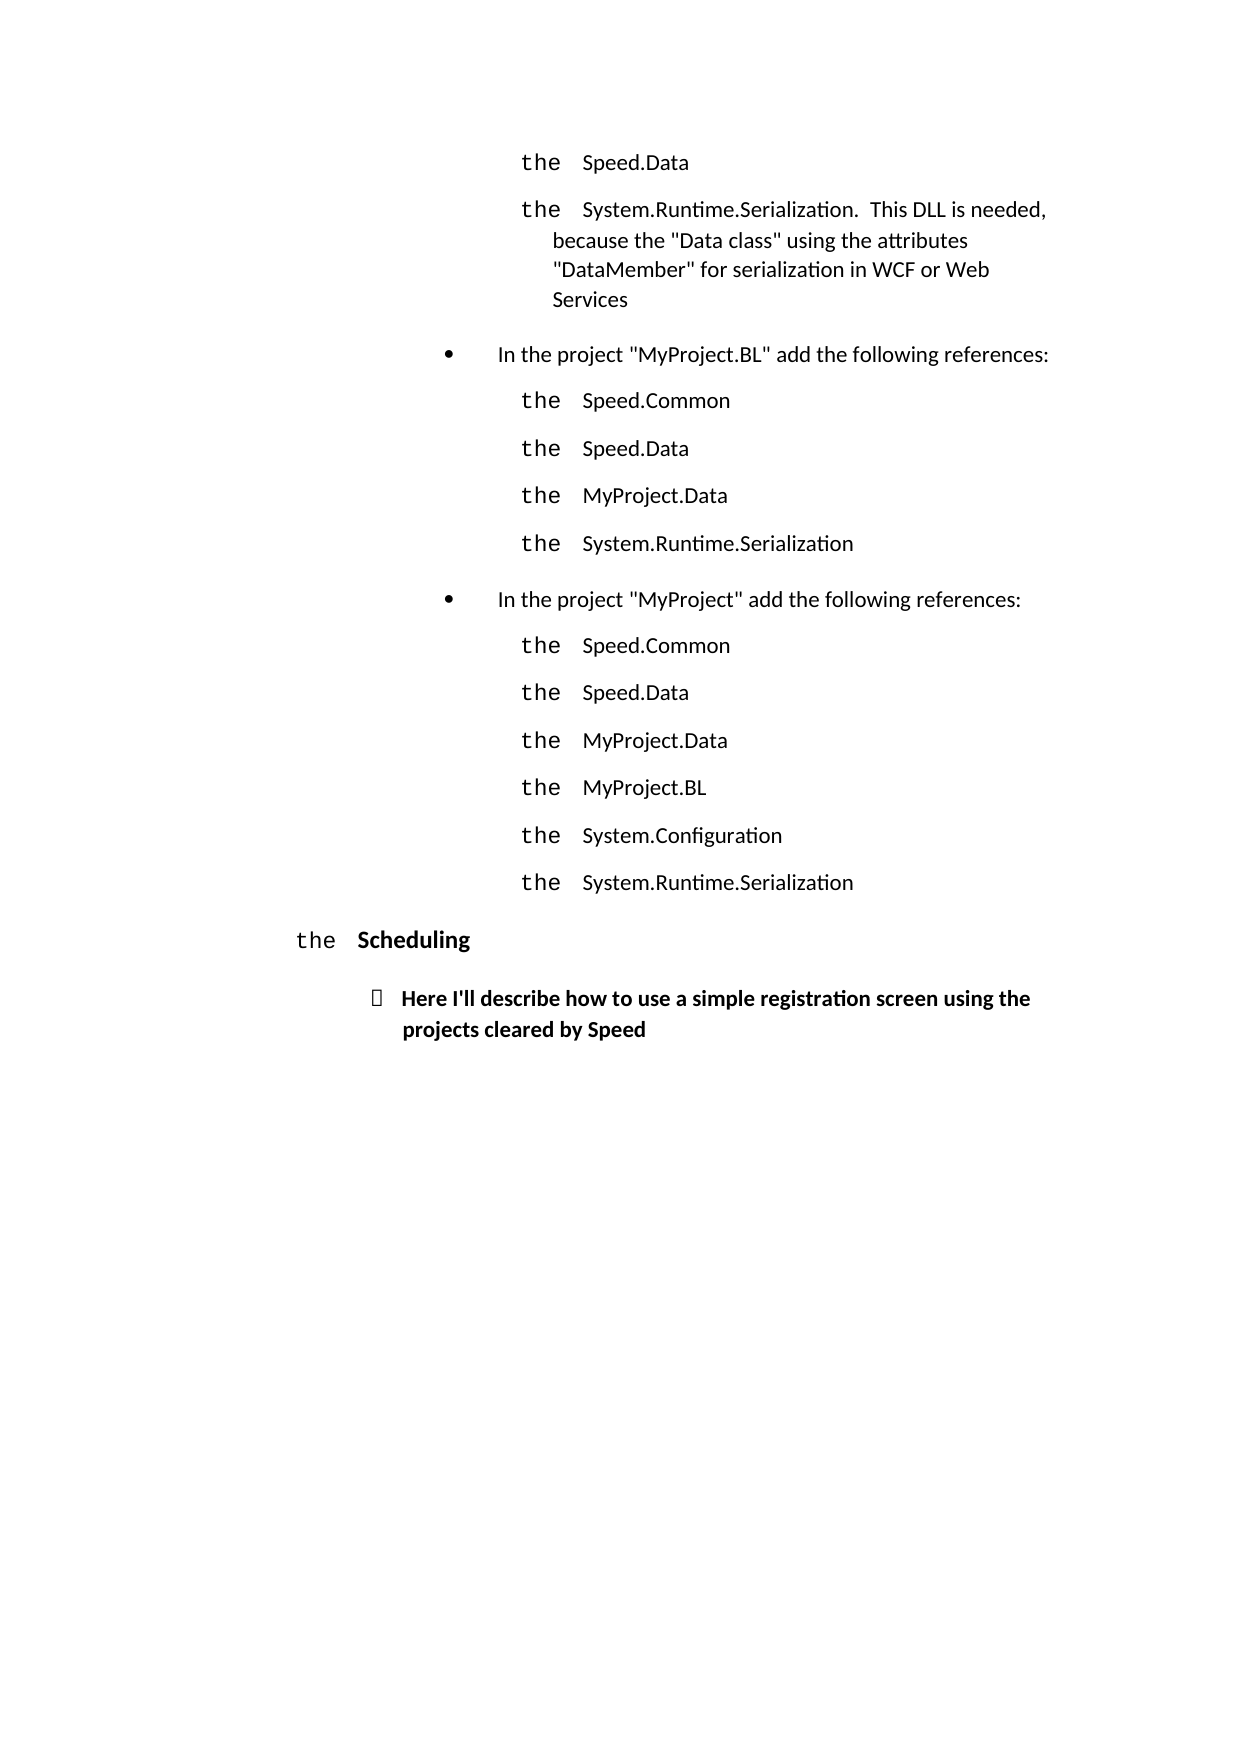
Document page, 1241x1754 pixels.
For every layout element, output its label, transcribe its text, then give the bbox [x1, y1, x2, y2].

text o the Speed.Data Speed.Data [515, 434, 1063, 463]
text   No projeto “MyProject” some as seguintes referências: In the project "MyProject" add the following references: [440, 585, 1063, 613]
text o the Speed.Data Speed.Data [515, 678, 1063, 708]
text o the Speed.Data Speed.Data [515, 148, 1063, 177]
text   No projeto “MyProject.BL” some as seguintes referências: In the project "MyProject.BL" add the following references: [440, 340, 1063, 368]
text o the MyProject.Data MyProject.Data [515, 481, 1063, 511]
text o the System.Runtime.Serialization System.Runtime.Serialization [515, 868, 1063, 898]
text o the Speed.Common Speed.Common [515, 631, 1063, 660]
text   Aqui descreverei como se usar uma simples tela de cadastro usando o os projetos zerados pelo Speed Here I'll describe how to use a simple registration screen using the projects cleared by Speed [365, 982, 1063, 1043]
text o the Speed.Common Speed.Common [515, 386, 1063, 416]
text o the System.Runtime.Serialization System.Runtime.Serialization [515, 529, 1063, 558]
text o the MyProject.BL MyProject.BL [515, 773, 1063, 803]
text o the System.Configuration System.Configuration [515, 821, 1063, 850]
text o the MyProject.Data MyProject.Data [515, 726, 1063, 755]
text o the Programando Scheduling [290, 924, 1063, 956]
text o the System.Runtime.Serialization. System.Runtime.Serialization. Esta DLL é necessária, porque as “Data classes” usam os atributos “DataMember”, para serialização em Web Services ou WCF This DLL is needed, because the "Data class" using the attributes "DataMember" for serialization in WCF or Web Services [515, 195, 1063, 313]
